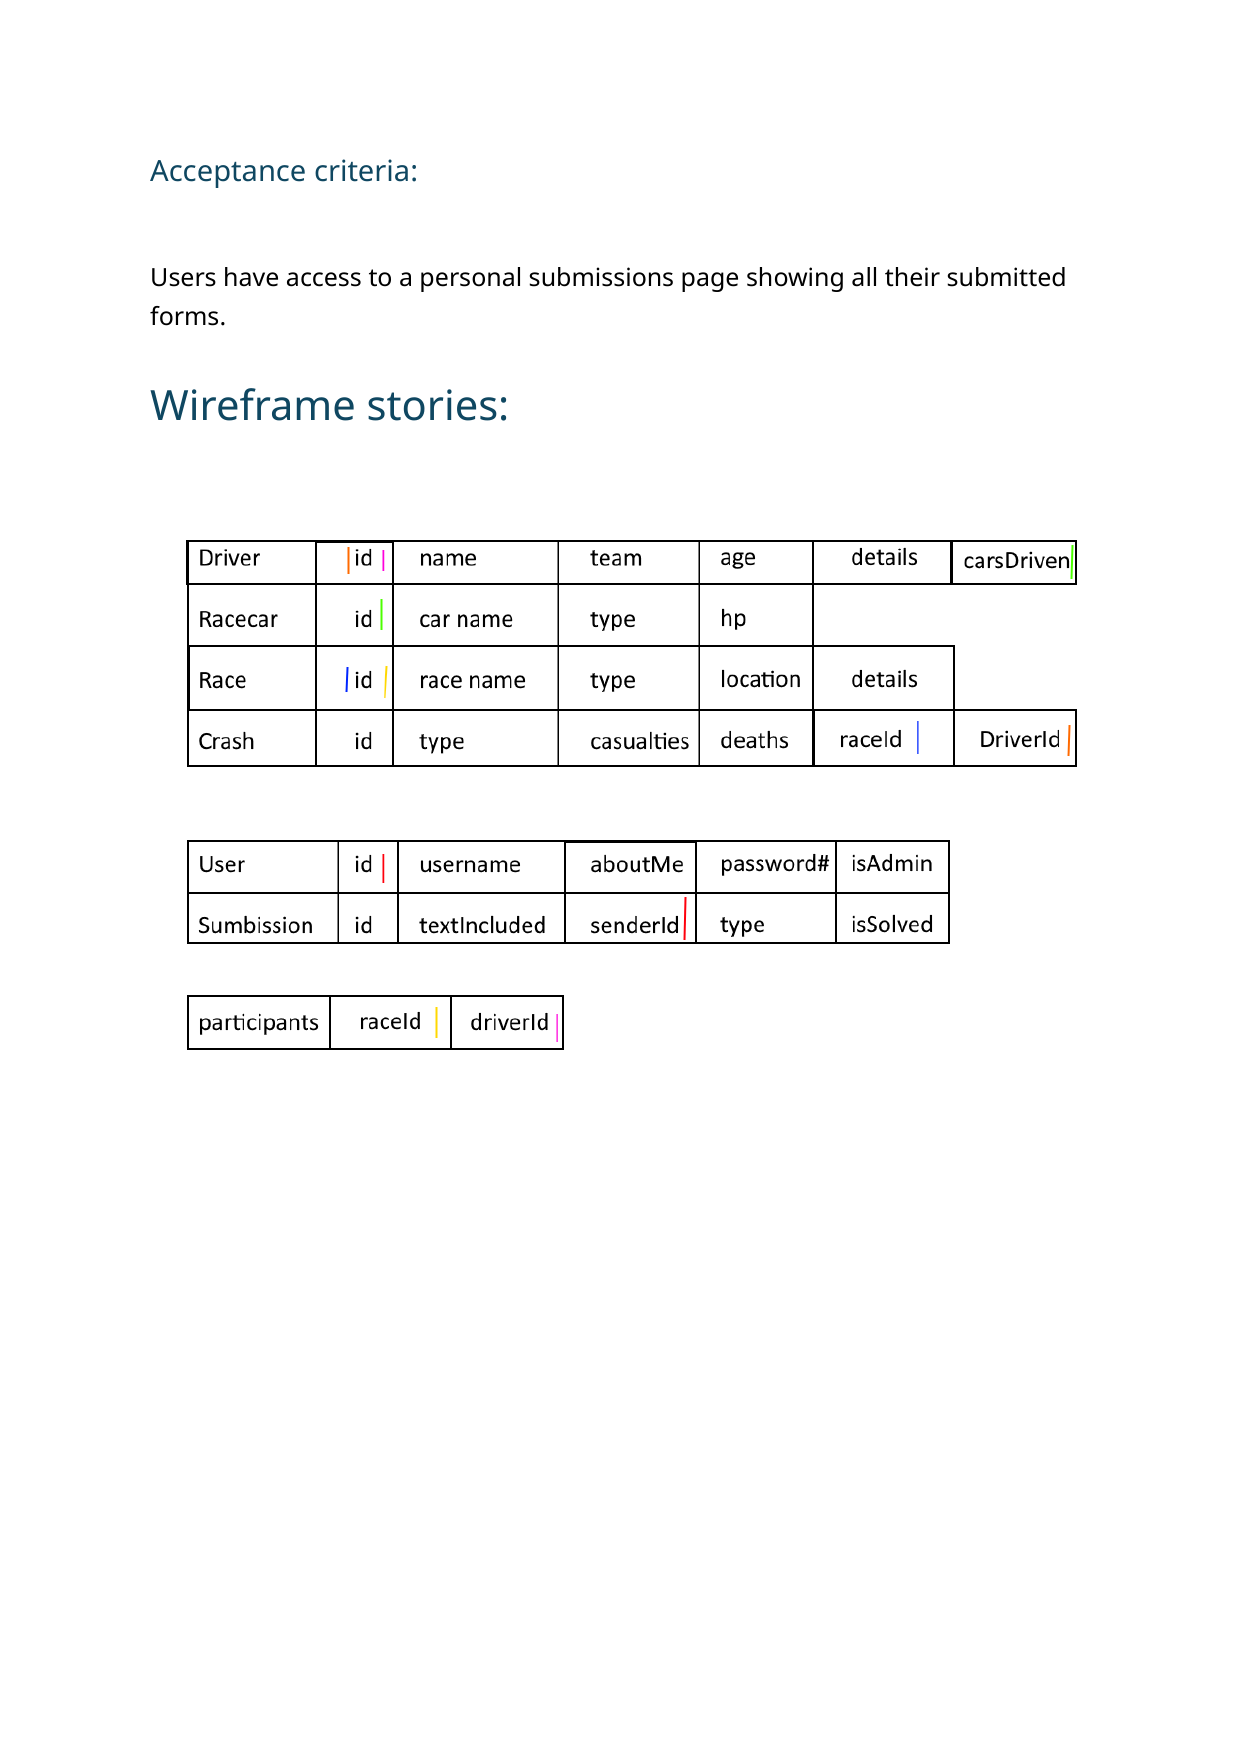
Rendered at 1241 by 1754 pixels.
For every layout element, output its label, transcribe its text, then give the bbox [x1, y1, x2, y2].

subtitle Acceptance criteria: [150, 150, 1090, 190]
picture [150, 440, 1090, 1145]
text Users have access to a personal submissions page showing all their submitted forms. [150, 260, 1090, 333]
subtitle Wireframe stories: [150, 376, 1090, 440]
